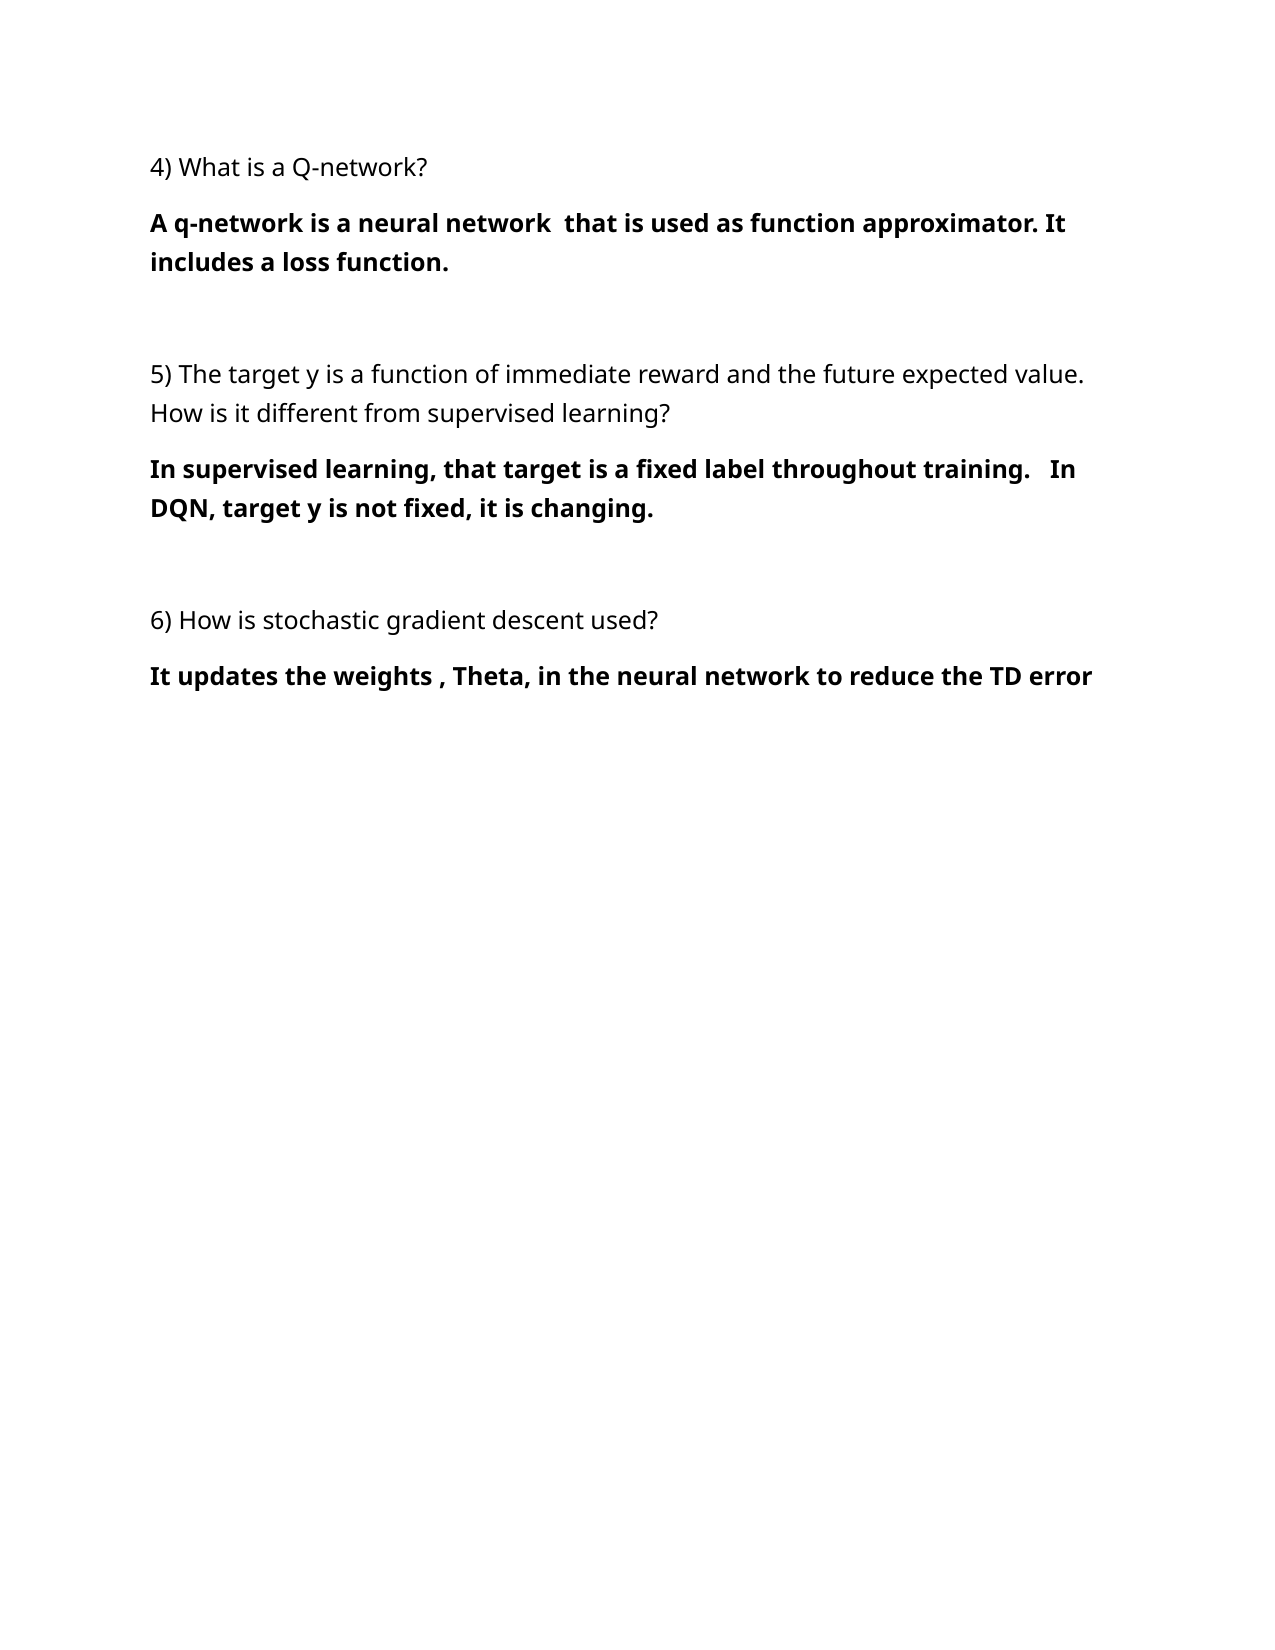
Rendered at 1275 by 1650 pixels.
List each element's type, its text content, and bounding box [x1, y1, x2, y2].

text 4) What is a Q-network? [150, 150, 1125, 184]
text 6) How is stochastic gradient descent used? [150, 602, 1125, 637]
text It updates the weights , Theta, in the neural network to reduce the TD error [150, 658, 1125, 692]
text In supervised learning, that target is a fixed label throughout training. In DQN, target y is not fixed, it is changing. [150, 452, 1125, 525]
text 5) The target y is a function of immediate reward and the future expected value. How is it different from supervised learning? [150, 357, 1125, 430]
text A q-network is a neural network that is used as function approximator. It includes a loss function. [150, 206, 1125, 279]
